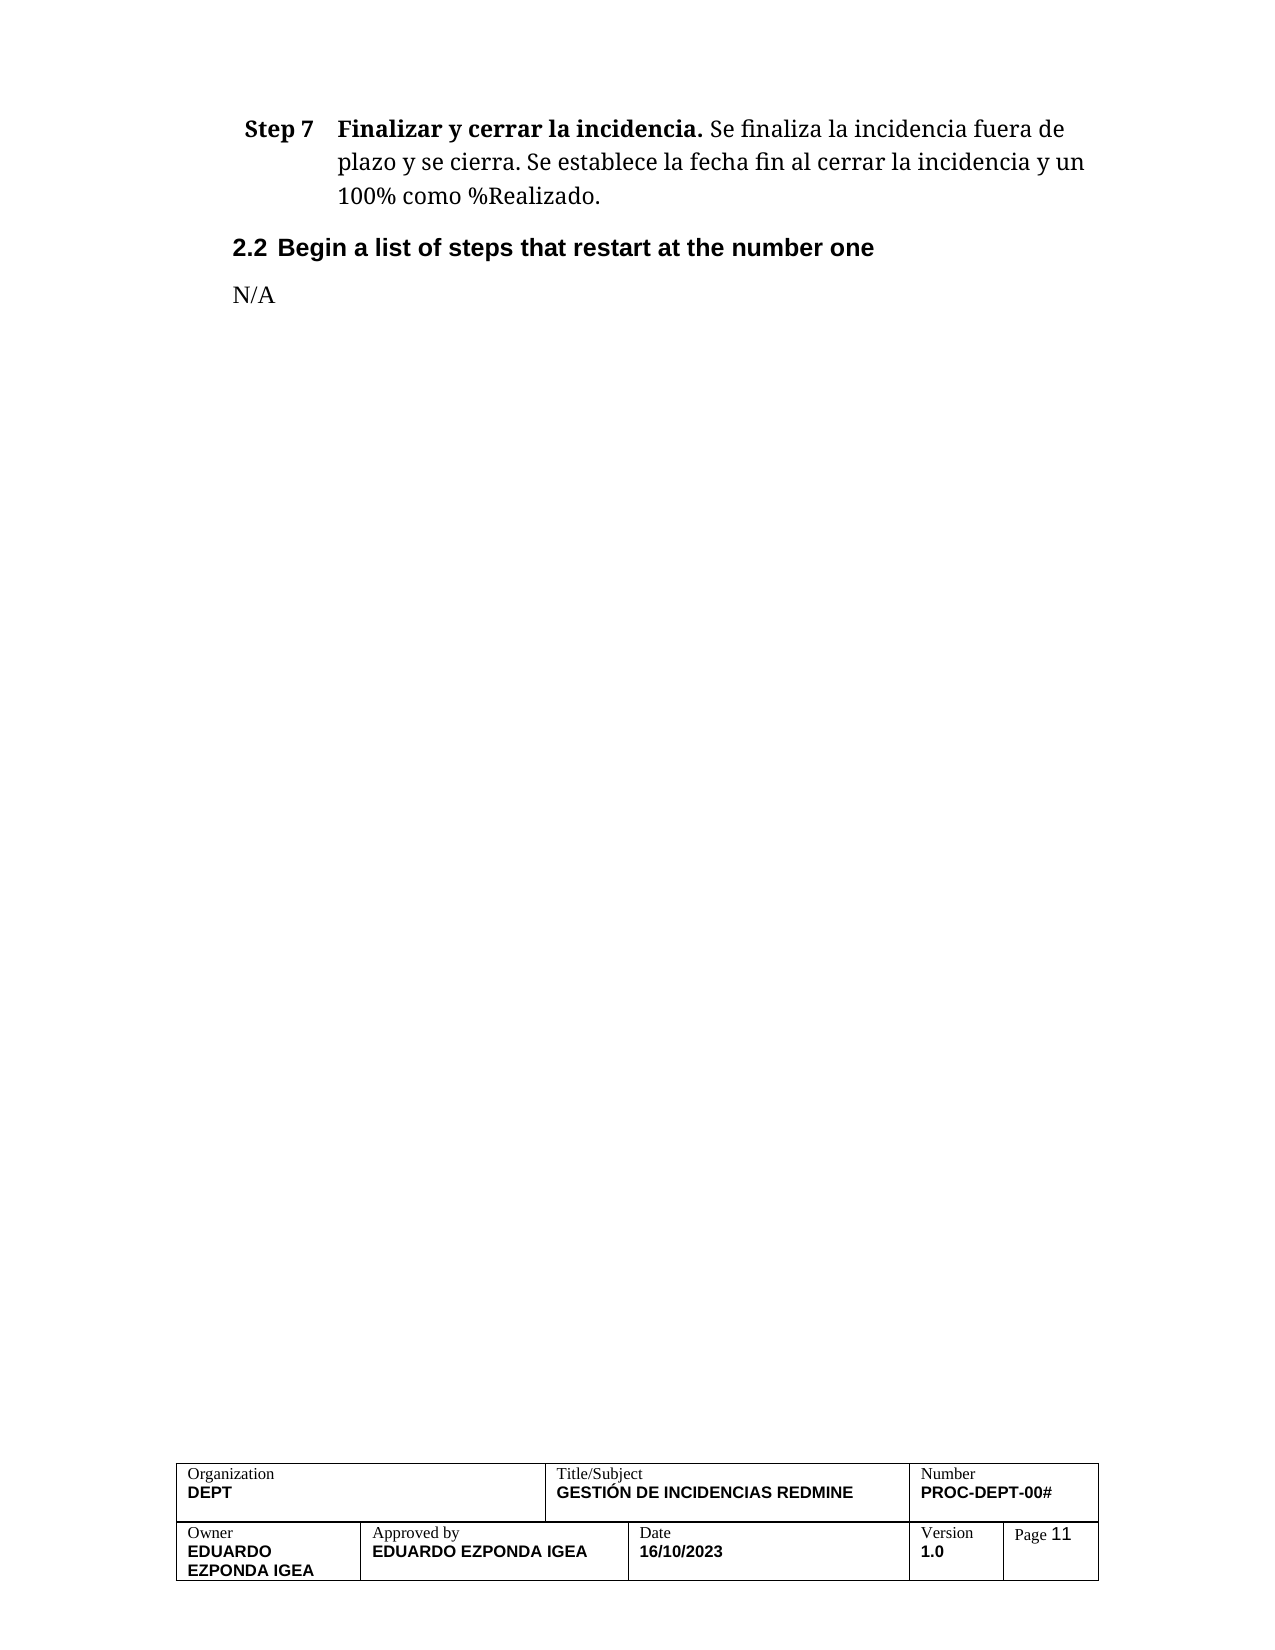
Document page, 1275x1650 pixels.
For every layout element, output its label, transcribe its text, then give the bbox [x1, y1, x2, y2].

subtitle Begin a list of steps that restart at the number one [232, 232, 1087, 261]
text N/A [187, 280, 1087, 309]
text Finalizar y cerrar la incidencia. Se finaliza la incidencia fuera de plazo y se cierra. Se establece la fecha fin al cerrar la incidencia y un 100% como %Realizado. [244, 112, 1087, 211]
